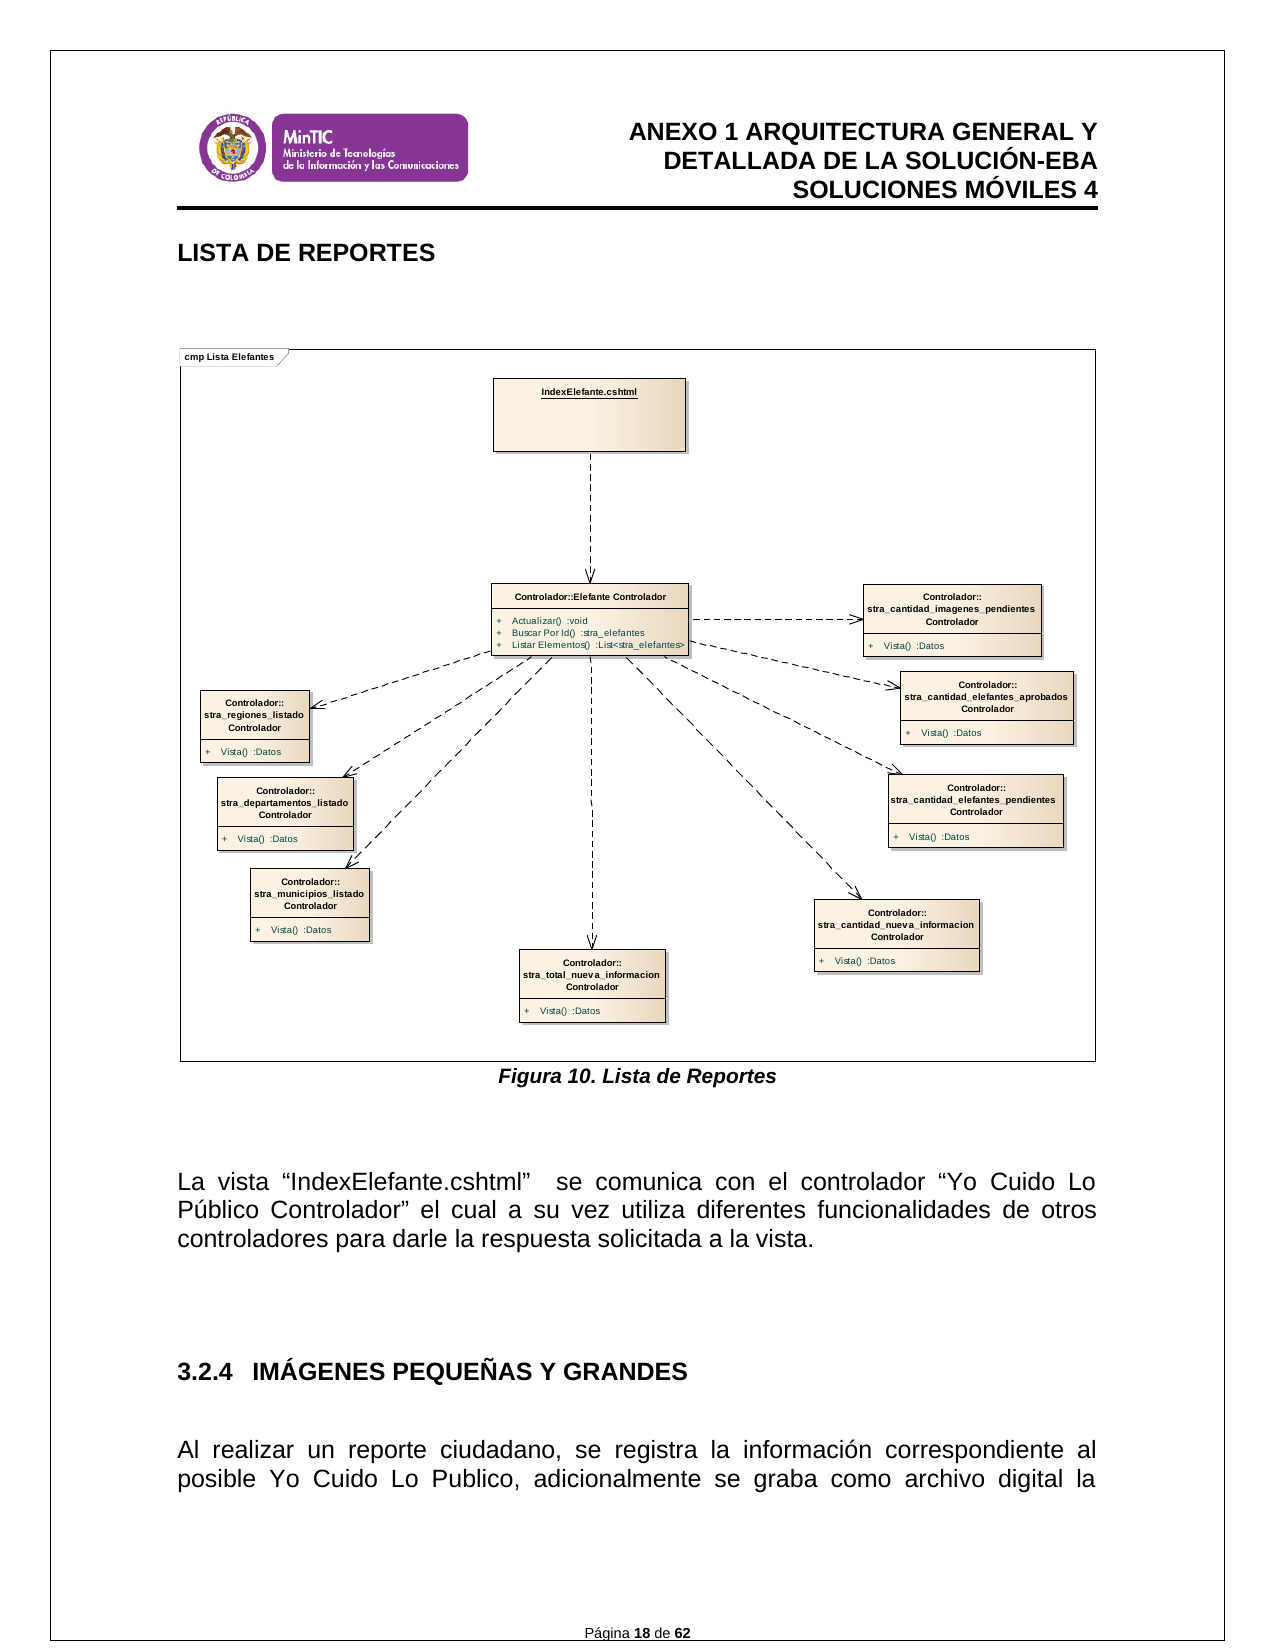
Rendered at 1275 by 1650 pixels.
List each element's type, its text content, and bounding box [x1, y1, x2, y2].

picture [192, 95, 483, 184]
text IMÁGENES PEQUEÑAS Y GRANDES [177, 1357, 1098, 1385]
text La vista “IndexElefante.cshtml” se comunica con el controlador “Yo Cuido Lo Público Controlador” el cual a su vez utiliza diferentes funcionalidades de otros controladores para darle la respuesta solicitada a la vista. [177, 1167, 1098, 1253]
text LISTA DE REPORTES [177, 238, 1098, 267]
